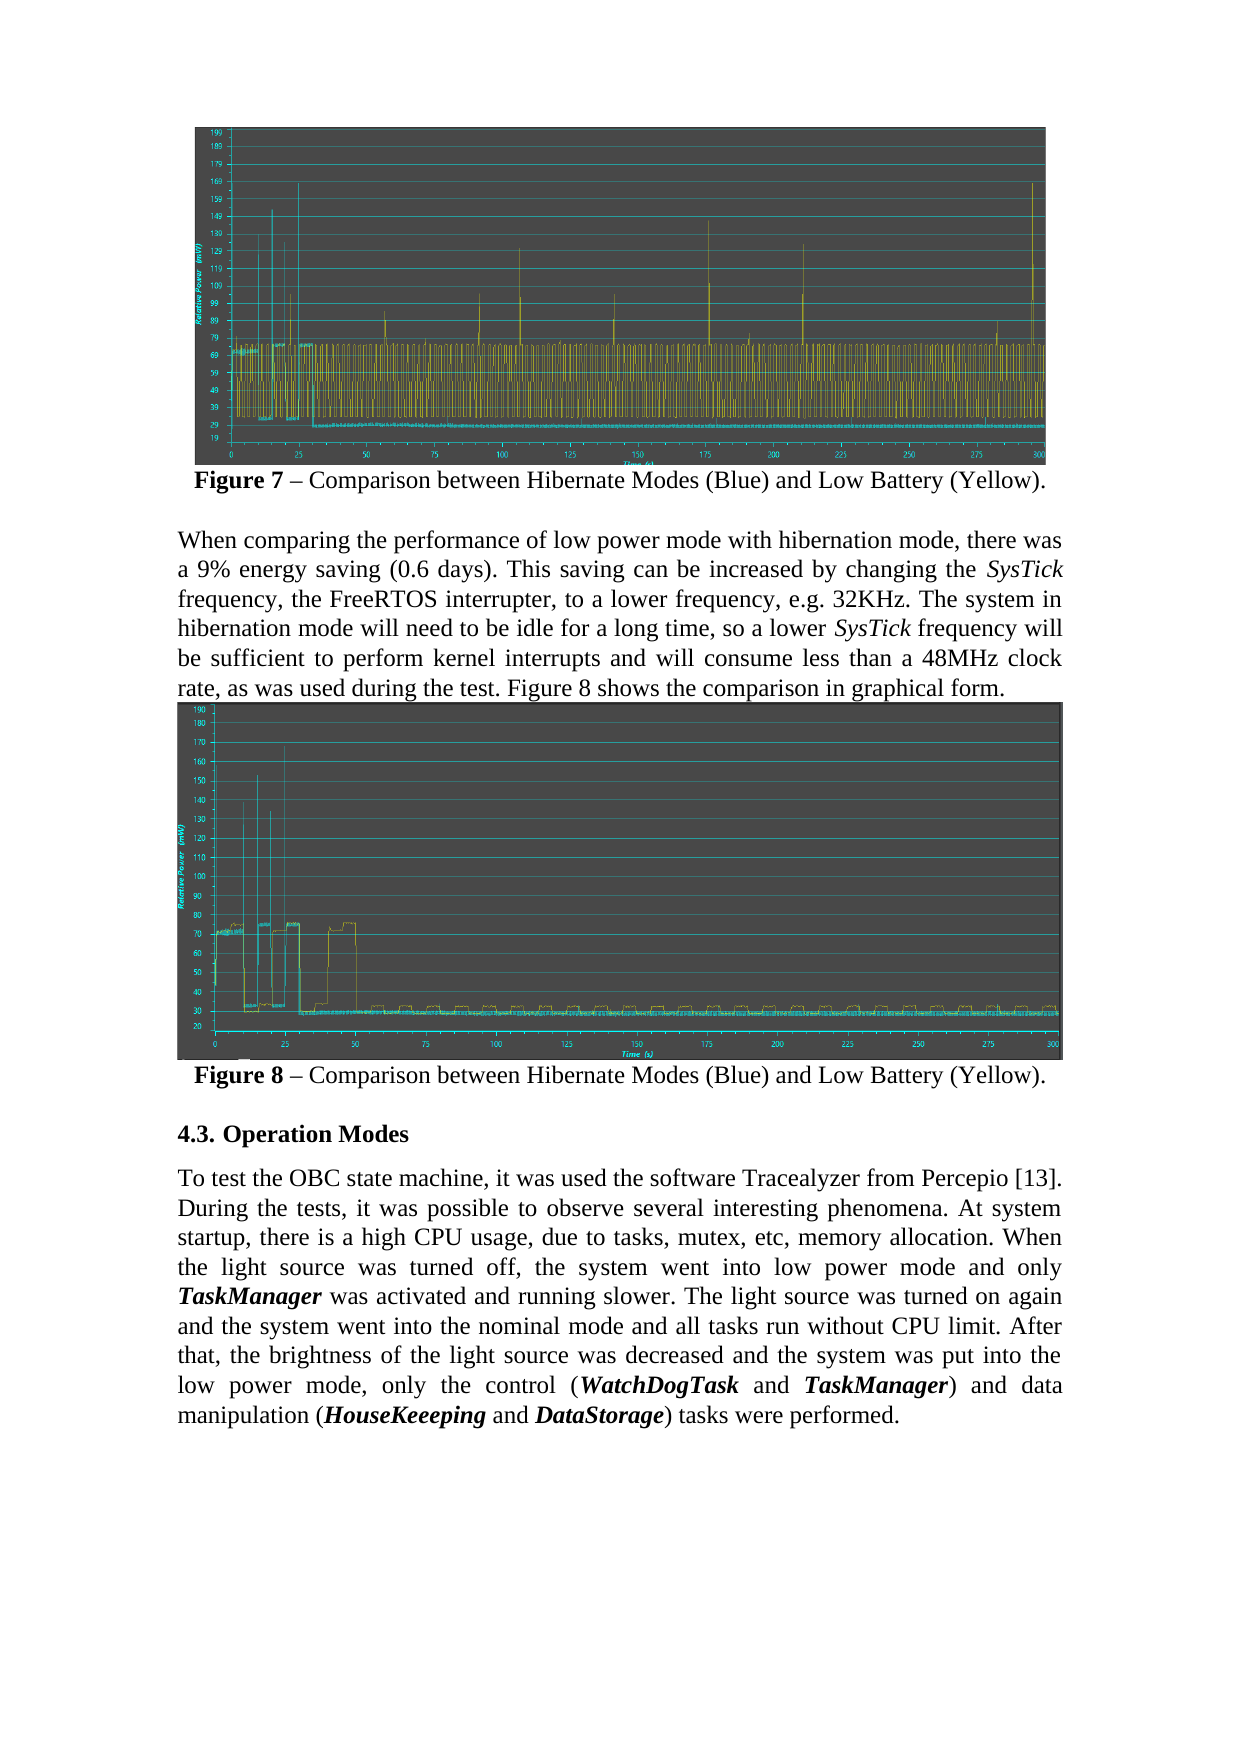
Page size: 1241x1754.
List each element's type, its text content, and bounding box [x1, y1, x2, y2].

text To test the OBC state machine, it was used the software Tracealyzer from Percepio [13]. During the tests, it was possible to observe several interesting phenomena. At system startup, there is a high CPU usage, due to tasks, mutex, etc, memory allocation. When the light source was turned off, the system went into low power mode and only TaskManager was activated and running slower. The light source was turned on again and the system went into the nominal mode and all tasks run without CPU limit. After that, the brightness of the light source was decreased and the system was put into the low power mode, only the control (WatchDogTask and TaskManager) and data manipulation (HouseKeeeping and DataStorage) tasks were performed. [177, 1163, 1063, 1428]
text Figure 7 – Comparison between Hibernate Modes (Blue) and Low Battery (Yellow). [177, 466, 1063, 494]
list Operation Modes [177, 1119, 1063, 1147]
text When comparing the performance of low power mode with hibernation mode, there was a 9% energy saving (0.6 days). This saving can be increased by changing the SysTick frequency, the FreeRTOS interrupter, to a lower frequency, e.g. 32KHz. The system in hibernation mode will need to be idle for a long time, so a lower SysTick frequency will be sufficient to perform kernel interrupts and will consume less than a 48MHz clock rate, as was used during the test. Figure 8 shows the comparison in graphical form. [177, 525, 1063, 701]
picture [177, 702, 1063, 1060]
text Figure 8 – Comparison between Hibernate Modes (Blue) and Low Battery (Yellow). [177, 1060, 1063, 1089]
picture [194, 127, 1046, 465]
